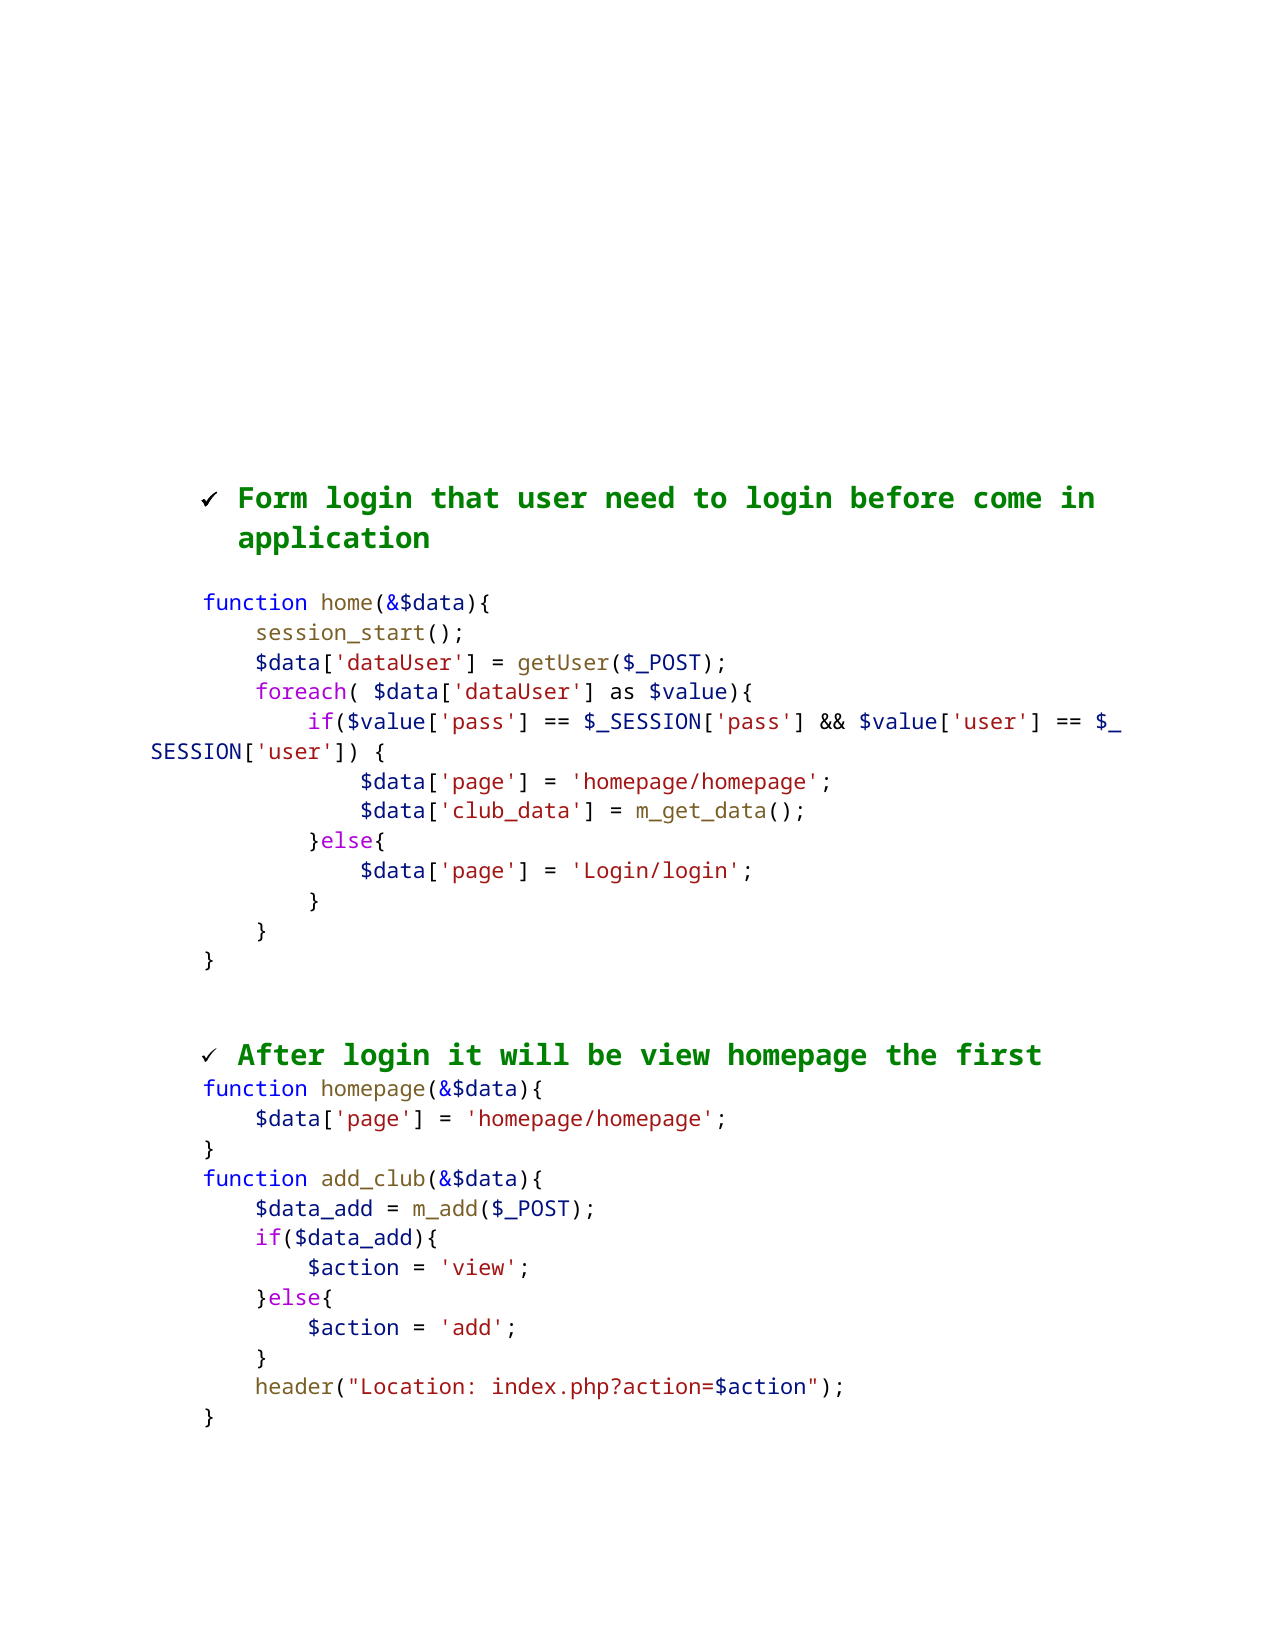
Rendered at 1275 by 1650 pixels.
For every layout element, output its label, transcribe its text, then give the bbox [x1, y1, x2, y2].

text } [150, 885, 1125, 914]
text function homepage(&$data){ [150, 1073, 1125, 1103]
text session_start(); [150, 617, 1125, 646]
list After login it will be view homepage the first [200, 1034, 1125, 1073]
text if($value['pass'] == $_SESSION['pass'] && $value['user'] == $_SESSION['user']) { [150, 706, 1125, 766]
text } [150, 914, 1125, 944]
text } [150, 1342, 1125, 1371]
text $action = 'view'; [150, 1252, 1125, 1282]
text $data['dataUser'] = getUser($_POST); [150, 646, 1125, 676]
text $action = 'add'; [150, 1312, 1125, 1342]
text } [150, 1133, 1125, 1163]
text $data_add = m_add($_POST); [150, 1193, 1125, 1222]
text } [150, 1401, 1125, 1431]
text function home(&$data){ [150, 587, 1125, 617]
text $data['page'] = 'homepage/homepage'; [150, 766, 1125, 795]
text function add_club(&$data){ [150, 1163, 1125, 1193]
text foreach( $data['dataUser'] as $value){ [150, 676, 1125, 706]
text $data['page'] = 'Login/login'; [150, 855, 1125, 885]
list Form login that user need to login before come in application [200, 478, 1125, 557]
text if($data_add){ [150, 1222, 1125, 1252]
text }else{ [150, 825, 1125, 855]
text } [150, 944, 1125, 974]
text header("Location: index.php?action=$action"); [150, 1371, 1125, 1401]
text $data['page'] = 'homepage/homepage'; [150, 1103, 1125, 1133]
text $data['club_data'] = m_get_data(); [150, 795, 1125, 825]
text }else{ [150, 1282, 1125, 1312]
